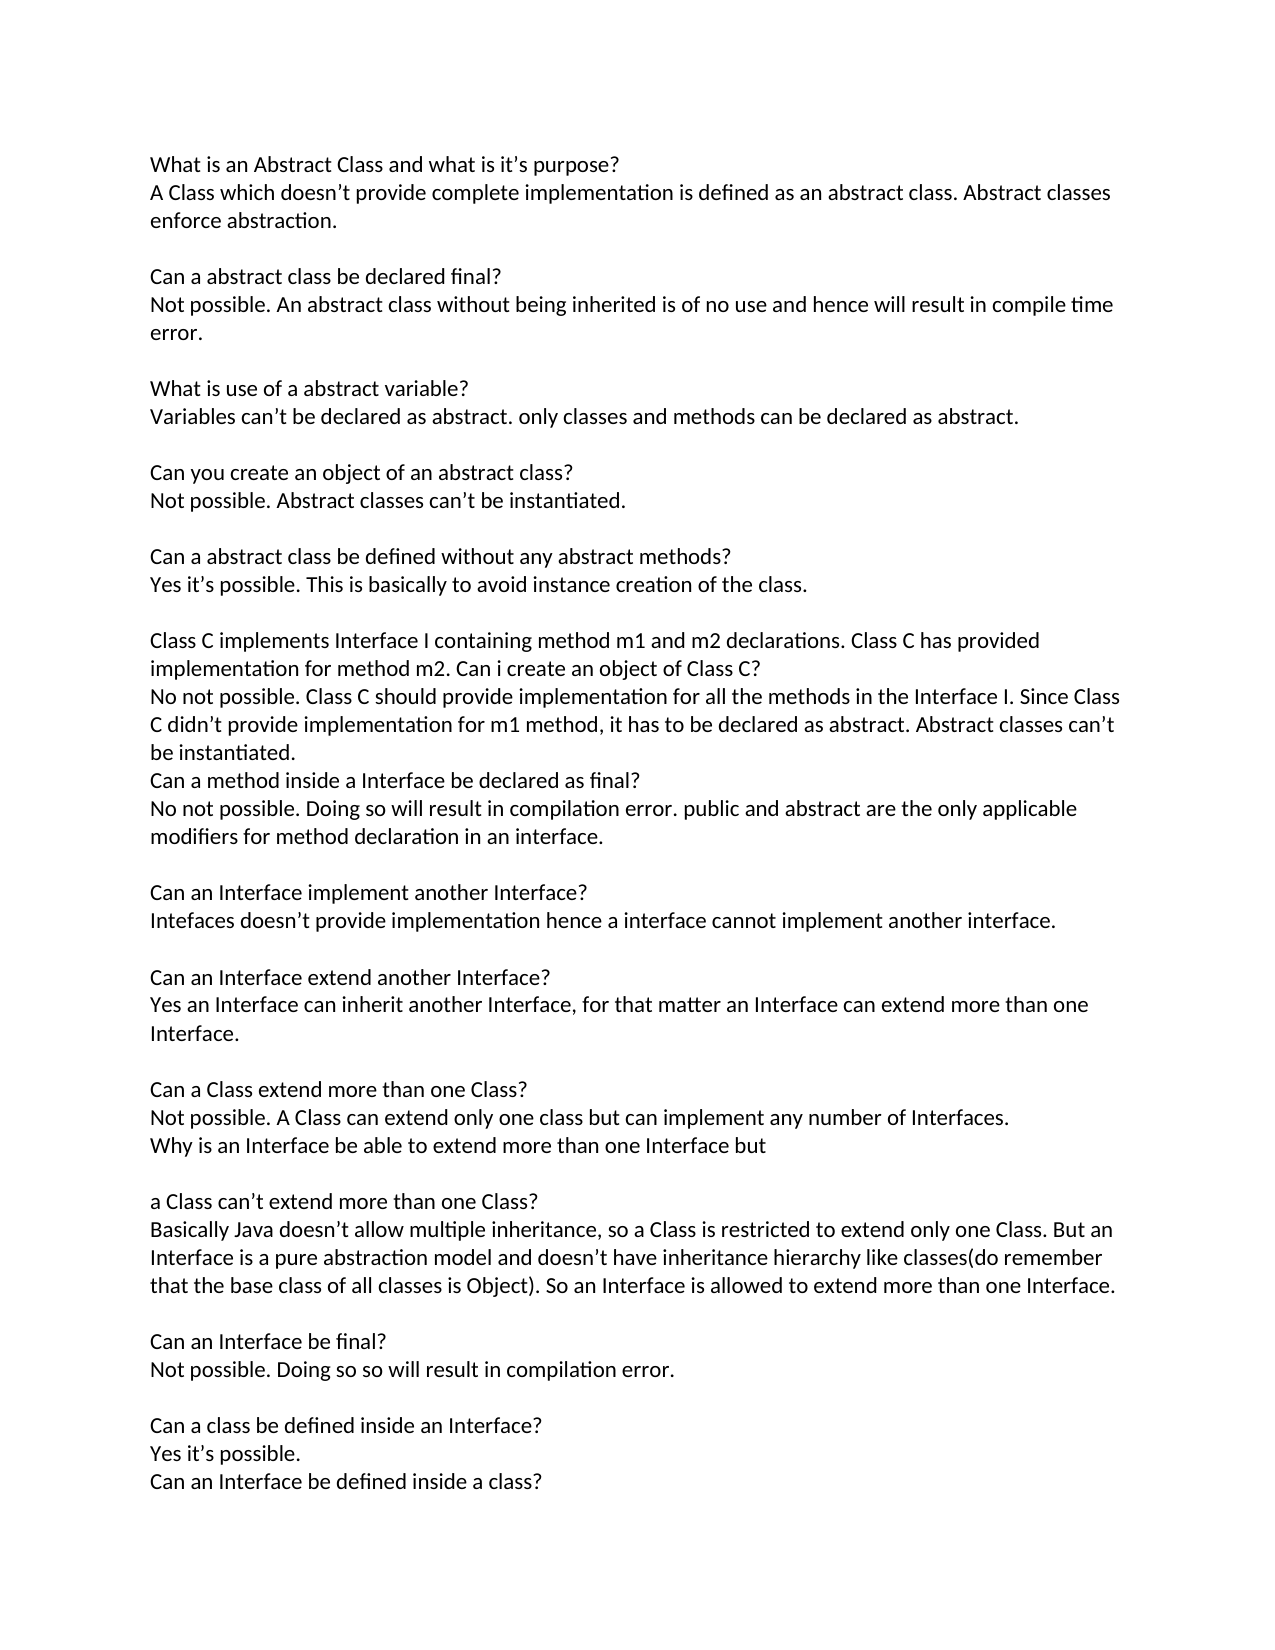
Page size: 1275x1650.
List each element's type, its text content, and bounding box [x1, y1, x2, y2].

text Can a Class extend more than one Class? [150, 1075, 1125, 1103]
text No not possible. Doing so will result in compilation error. public and abstract are the only applicable modifiers for method declaration in an interface. [150, 794, 1125, 851]
text a Class can’t extend more than one Class? [150, 1187, 1125, 1215]
text Yes it’s possible. This is basically to avoid instance creation of the class. [150, 570, 1125, 598]
text Intefaces doesn’t provide implementation hence a interface cannot implement another interface. [150, 907, 1125, 934]
text A Class which doesn’t provide complete implementation is defined as an abstract class. Abstract classes enforce abstraction. [150, 178, 1125, 234]
text Can a class be defined inside an Interface? [150, 1411, 1125, 1439]
text Can a abstract class be declared final? [150, 262, 1125, 290]
text Not possible. An abstract class without being inherited is of no use and hence will result in compile time error. [150, 290, 1125, 346]
text Variables can’t be declared as abstract. only classes and methods can be declared as abstract. [150, 402, 1125, 430]
text Can an Interface implement another Interface? [150, 878, 1125, 907]
text Can an Interface be final? [150, 1327, 1125, 1355]
text What is an Abstract Class and what is it’s purpose? [150, 150, 1125, 178]
text Yes it’s possible. [150, 1439, 1125, 1467]
text Not possible. Doing so so will result in compilation error. [150, 1355, 1125, 1383]
text Not possible. Abstract classes can’t be instantiated. [150, 486, 1125, 514]
text Can a abstract class be defined without any abstract methods? [150, 542, 1125, 570]
text Can an Interface extend another Interface? [150, 963, 1125, 991]
text Can a method inside a Interface be declared as final? [150, 766, 1125, 794]
text Yes an Interface can inherit another Interface, for that matter an Interface can extend more than one Interface. [150, 991, 1125, 1047]
text What is use of a abstract variable? [150, 374, 1125, 402]
text Basically Java doesn’t allow multiple inheritance, so a Class is restricted to extend only one Class. But an Interface is a pure abstraction model and doesn’t have inheritance hierarchy like classes(do remember that the base class of all classes is Object). So an Interface is allowed to extend more than one Interface. [150, 1215, 1125, 1299]
text Not possible. A Class can extend only one class but can implement any number of Interfaces. [150, 1103, 1125, 1131]
text Class C implements Interface I containing method m1 and m2 declarations. Class C has provided implementation for method m2. Can i create an object of Class C? [150, 626, 1125, 682]
text Why is an Interface be able to extend more than one Interface but [150, 1131, 1125, 1159]
text Can an Interface be defined inside a class? [150, 1467, 1125, 1495]
text Can you create an object of an abstract class? [150, 458, 1125, 486]
text No not possible. Class C should provide implementation for all the methods in the Interface I. Since Class C didn’t provide implementation for m1 method, it has to be declared as abstract. Abstract classes can’t be instantiated. [150, 682, 1125, 766]
